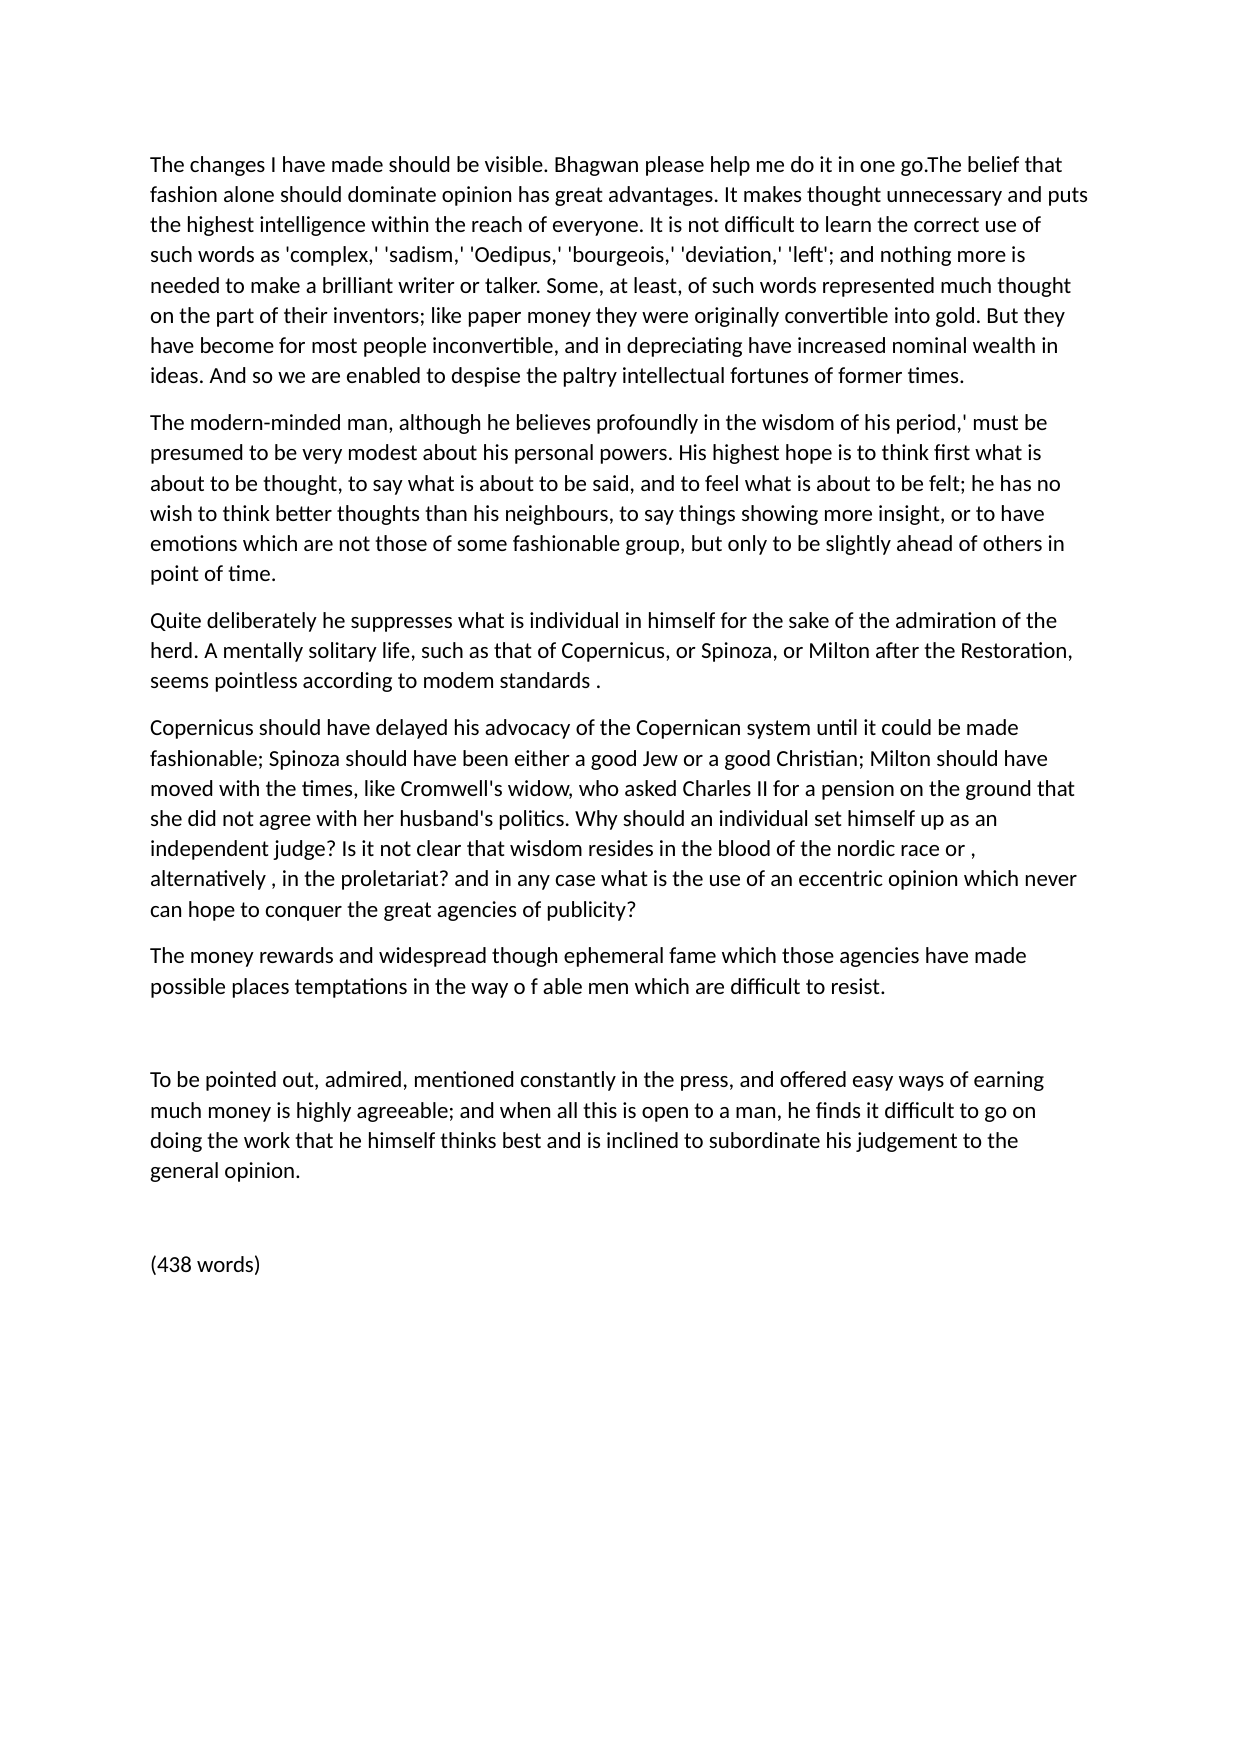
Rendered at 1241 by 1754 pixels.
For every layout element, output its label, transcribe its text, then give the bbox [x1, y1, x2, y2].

text The modern-minded man, although he believes profoundly in the wisdom of his period,' must be presumed to be very modest about his personal powers. His highest hope is to think first what is about to be thought, to say what is about to be said, and to feel what is about to be felt; he has no wish to think better thoughts than his neighbours, to say things showing more insight, or to have emotions which are not those of some fashionable group, but only to be slightly ahead of others in point of time. [150, 408, 1090, 587]
text To be pointed out, admired, mentioned constantly in the press, and offered easy ways of earning much money is highly agreeable; and when all this is open to a man, he finds it difficult to go on doing the work that he himself thinks best and is inclined to subordinate his judgement to the general opinion. [150, 1066, 1090, 1184]
text Copernicus should have delayed his advocacy of the Copernican system until it could be made fashionable; Spinoza should have been either a good Jew or a good Christian; Milton should have moved with the times, like Cromwell's widow, who asked Charles II for a pension on the ground that she did not agree with her husband's politics. Why should an individual set himself up as an independent judge? Is it not clear that wisdom resides in the blood of the nordic race or , alternatively , in the proletariat? and in any case what is the use of an eccentric opinion which never can hope to conquer the great agencies of publicity? [150, 713, 1090, 923]
text The money rewards and widespread though ephemeral fame which those agencies have made possible places temptations in the way o f able men which are difficult to resist. [150, 942, 1090, 1000]
text (438 words) [150, 1250, 1090, 1278]
text Quite deliberately he suppresses what is individual in himself for the sake of the admiration of the herd. A mentally solitary life, such as that of Copernicus, or Spinoza, or Milton after the Restoration, seems pointless according to modem standards . [150, 606, 1090, 695]
text The changes I have made should be visible. Bhagwan please help me do it in one go.The belief that fashion alone should dominate opinion has great advantages. It makes thought unnecessary and puts the highest intelligence within the reach of everyone. It is not difficult to learn the correct use of such words as 'complex,' 'sadism,' 'Oedipus,' 'bourgeois,' 'deviation,' 'left'; and nothing more is needed to make a brilliant writer or talker. Some, at least, of such words represented much thought on the part of their inventors; like paper money they were originally convertible into gold. But they have become for most people inconvertible, and in depreciating have increased nominal wealth in ideas. And so we are enabled to despise the paltry intellectual fortunes of former times. [150, 150, 1090, 389]
